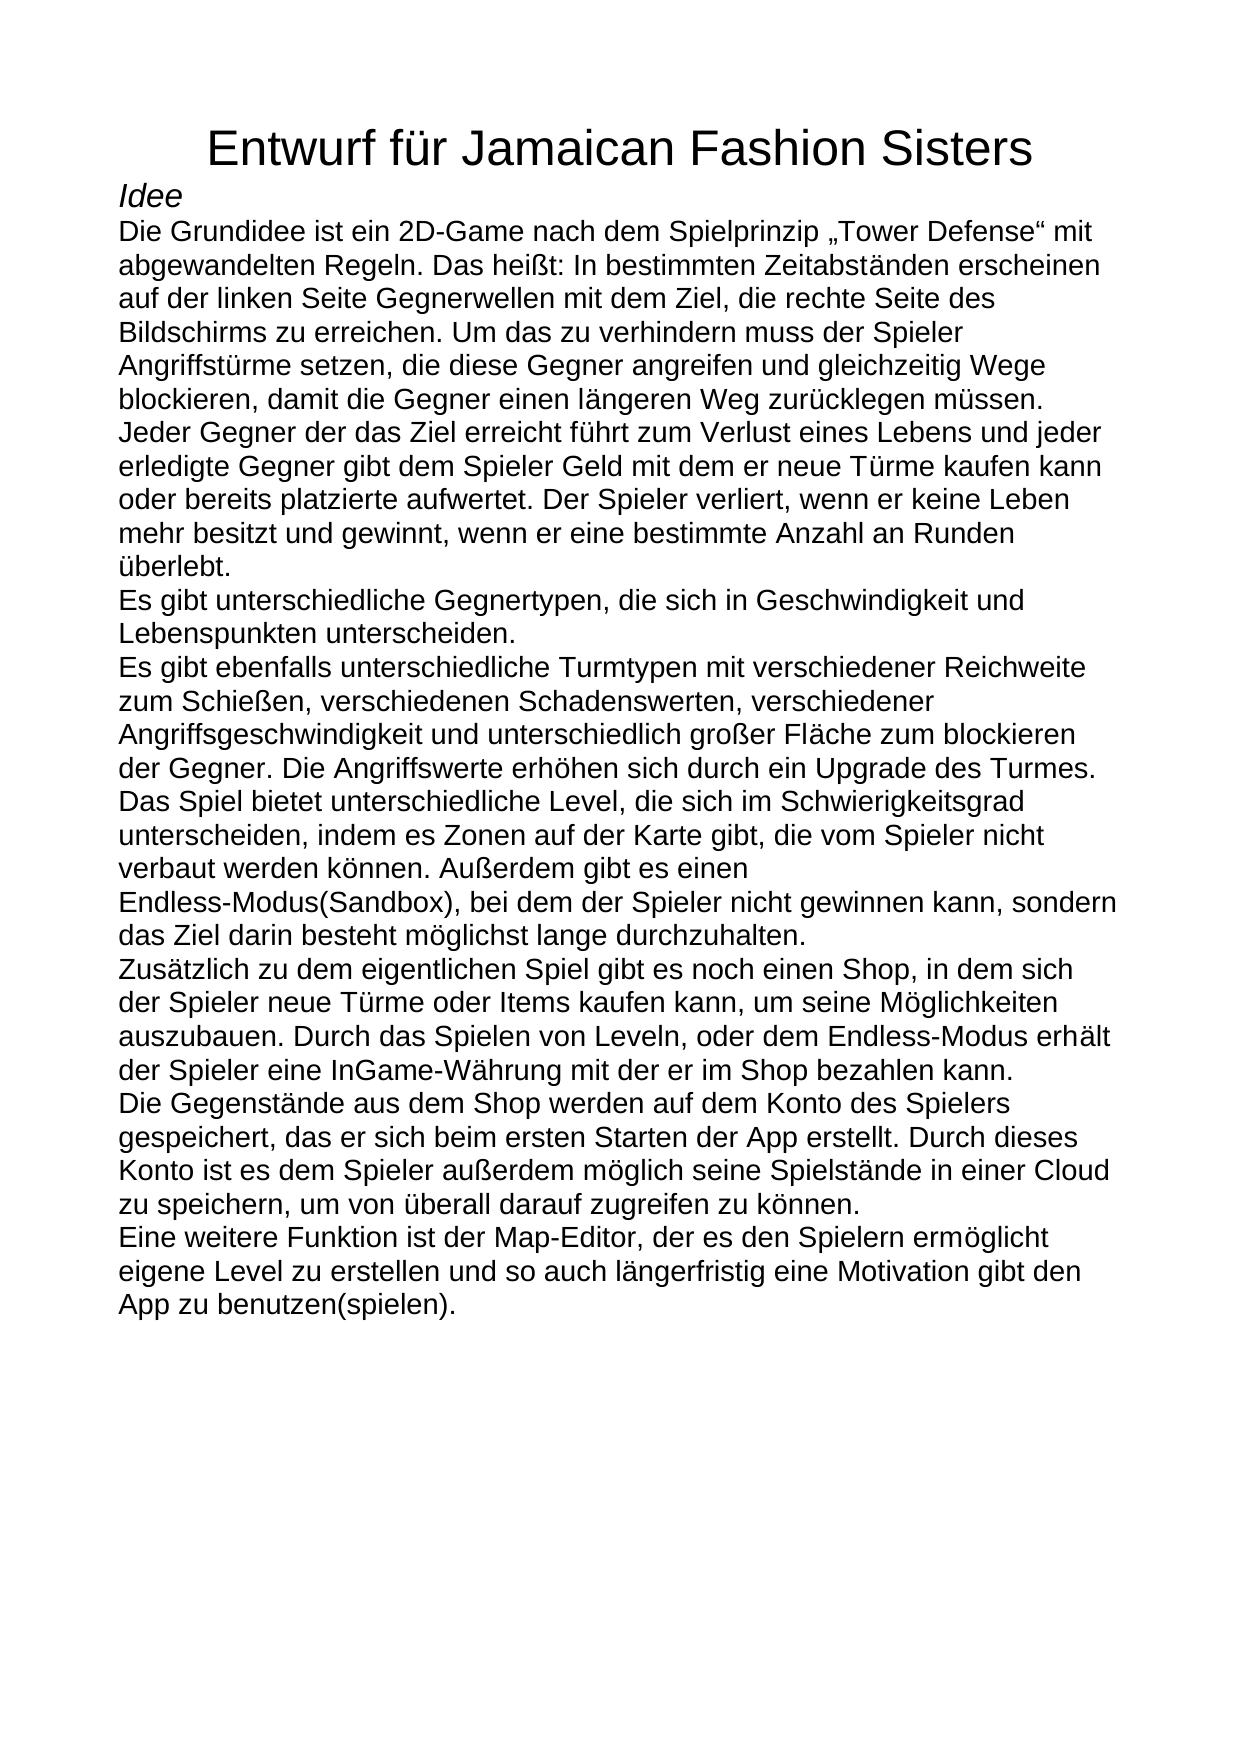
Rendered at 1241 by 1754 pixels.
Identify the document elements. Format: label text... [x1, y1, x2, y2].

text Entwurf für Jamaican Fashion Sisters [118, 118, 1122, 176]
text Jeder Gegner der das Ziel erreicht führt zum Verlust eines Lebens und jeder erledigte Gegner gibt dem Spieler Geld mit dem er neue Türme kaufen kann oder bereits platzierte aufwertet. Der Spieler verliert, wenn er keine Leben mehr besitzt und gewinnt, wenn er eine bestimmte Anzahl an Runden überlebt. [118, 415, 1122, 583]
text Idee [118, 176, 1122, 214]
text Es gibt ebenfalls unterschiedliche Turmtypen mit verschiedener Reichweite zum Schießen, verschiedenen Schadenswerten, verschiedener Angriffsgeschwindigkeit und unterschiedlich großer Fläche zum blockieren der Gegner. Die Angriffswerte erhöhen sich durch ein Upgrade des Turmes. [118, 650, 1122, 784]
text Die Gegenstände aus dem Shop werden auf dem Konto des Spielers gespeichert, das er sich beim ersten Starten der App erstellt. Durch dieses Konto ist es dem Spieler außerdem möglich seine Spielstände in einer Cloud zu speichern, um von überall darauf zugreifen zu können. [118, 1086, 1122, 1220]
text Zusätzlich zu dem eigentlichen Spiel gibt es noch einen Shop, in dem sich der Spieler neue Türme oder Items kaufen kann, um seine Möglichkeiten auszubauen. Durch das Spielen von Leveln, oder dem Endless-Modus erhält der Spieler eine InGame-Währung mit der er im Shop bezahlen kann. [118, 952, 1122, 1086]
text Das Spiel bietet unterschiedliche Level, die sich im Schwierigkeitsgrad unterscheiden, indem es Zonen auf der Karte gibt, die vom Spieler nicht verbaut werden können. Außerdem gibt es einen [118, 784, 1122, 885]
text Endless-Modus(Sandbox), bei dem der Spieler nicht gewinnen kann, sondern das Ziel darin besteht möglichst lange durchzuhalten. [118, 885, 1122, 952]
text Die Grundidee ist ein 2D-Game nach dem Spielprinzip „Tower Defense“ mit abgewandelten Regeln. Das heißt: In bestimmten Zeitabständen erscheinen auf der linken Seite Gegnerwellen mit dem Ziel, die rechte Seite des Bildschirms zu erreichen. Um das zu verhindern muss der Spieler Angriffstürme setzen, die diese Gegner angreifen und gleichzeitig Wege blockieren, damit die Gegner einen längeren Weg zurücklegen müssen. [118, 214, 1122, 415]
text Eine weitere Funktion ist der Map-Editor, der es den Spielern ermöglicht eigene Level zu erstellen und so auch längerfristig eine Motivation gibt den App zu benutzen(spielen). [118, 1220, 1122, 1321]
text Es gibt unterschiedliche Gegnertypen, die sich in Geschwindigkeit und Lebenspunkten unterscheiden. [118, 583, 1122, 650]
